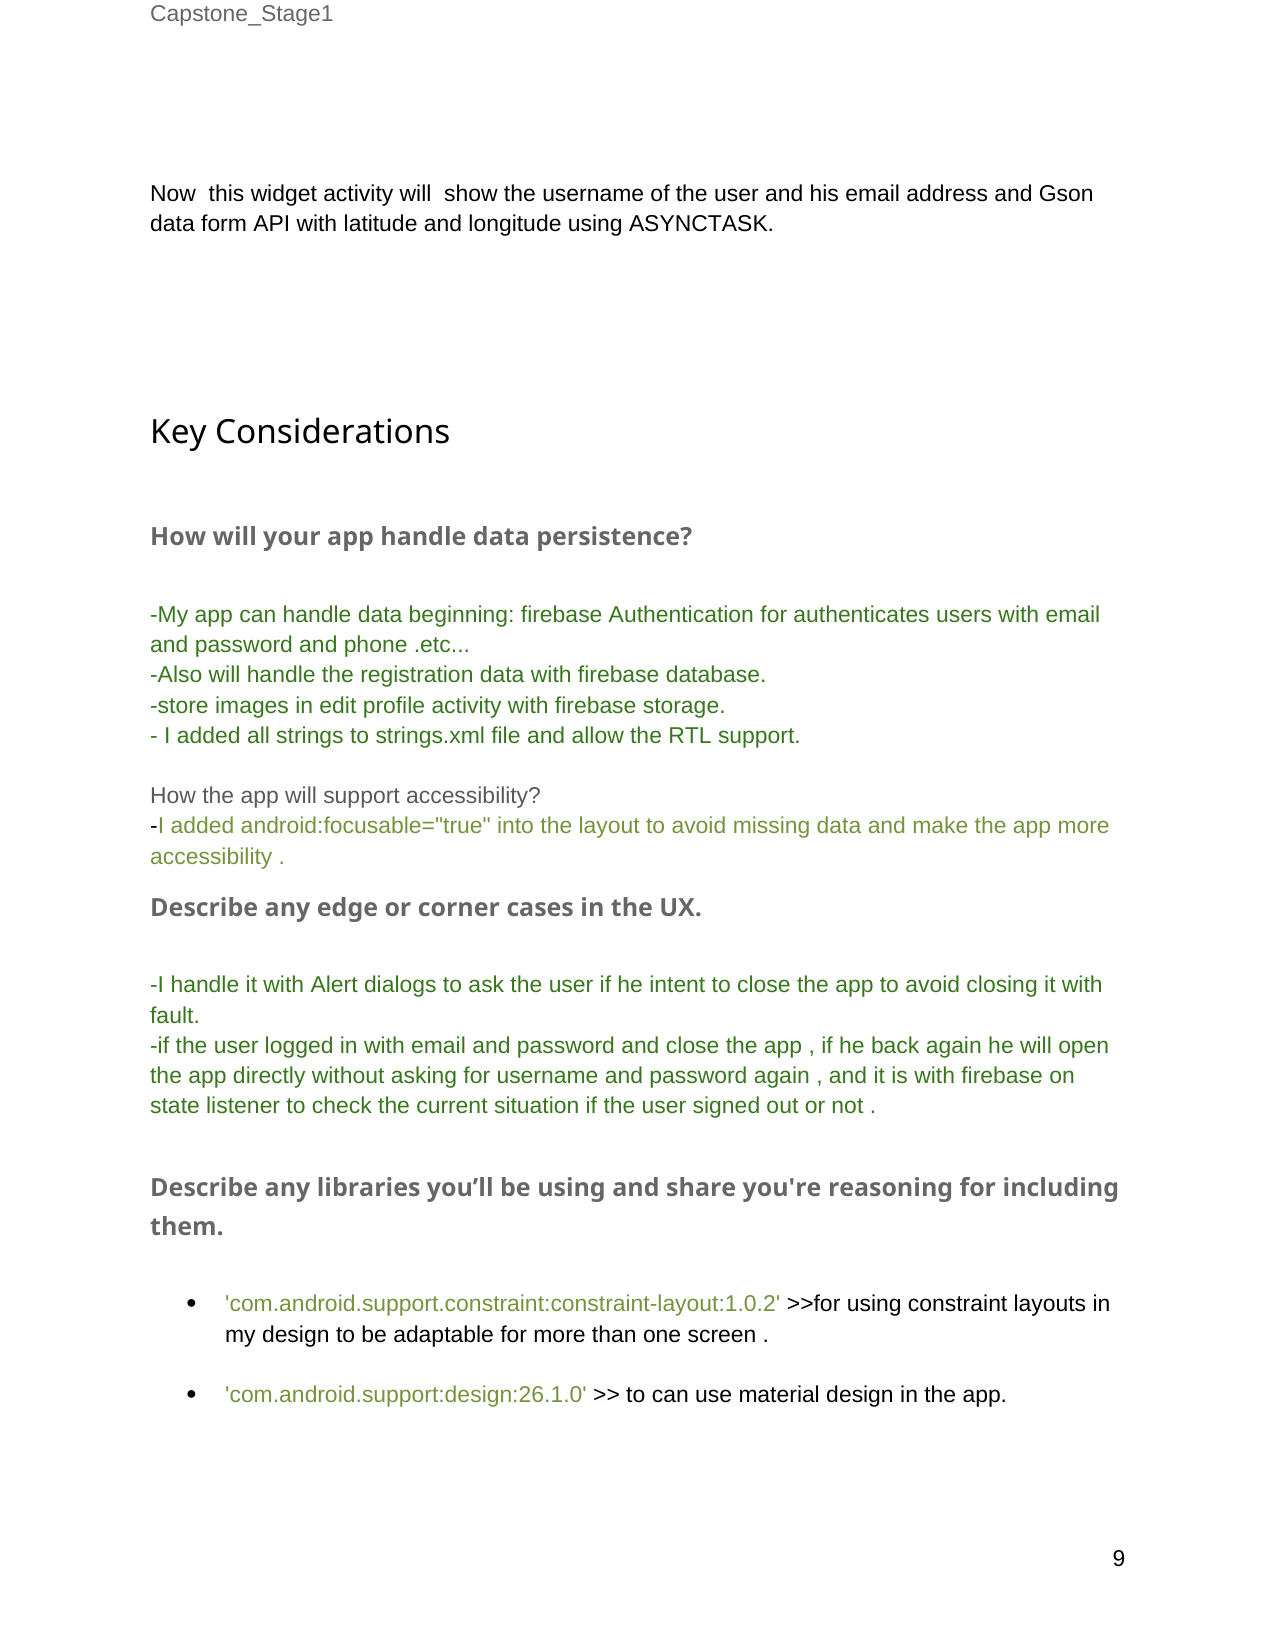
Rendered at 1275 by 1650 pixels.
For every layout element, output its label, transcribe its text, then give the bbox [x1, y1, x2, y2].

subtitle Describe any libraries you’ll be using and share you're reasoning for including them. [150, 1169, 1125, 1242]
text -I added android:focusable="true" into the layout to avoid missing data and make the app more accessibility . [150, 812, 1125, 869]
list 'com.android.support:design:26.1.0' >> to can use material design in the app. [187, 1381, 1125, 1407]
subtitle Describe any edge or corner cases in the UX. [150, 889, 1125, 923]
text -My app can handle data beginning: firebase Authentication for authenticates users with email and password and phone .etc... [150, 601, 1125, 657]
text How the app will support accessibility? [150, 782, 1125, 808]
list 'com.android.support.constraint:constraint-layout:1.0.2' >>for using constraint layouts in my design to be adaptable for more than one screen . [187, 1290, 1125, 1347]
text - I added all strings to strings.xml file and allow the RTL support. [150, 722, 1125, 748]
text -store images in edit profile activity with firebase storage. [150, 692, 1125, 718]
subtitle Key Considerations [150, 407, 1125, 453]
text -I handle it with Alert dialogs to ask the user if he intent to close the app to avoid closing it with fault. [150, 971, 1125, 1028]
text Now this widget activity will show the username of the user and his email address and Gson data form API with latitude and longitude using ASYNCTASK. [150, 180, 1125, 237]
text -Also will handle the registration data with firebase database. [150, 661, 1125, 688]
subtitle How will your app handle data persistence? [150, 519, 1125, 553]
text -if the user logged in with email and password and close the app , if he back again he will open the app directly without asking for username and password again , and it is with firebase on state listener to check the current situation if the user signed out or not . [150, 1032, 1125, 1118]
